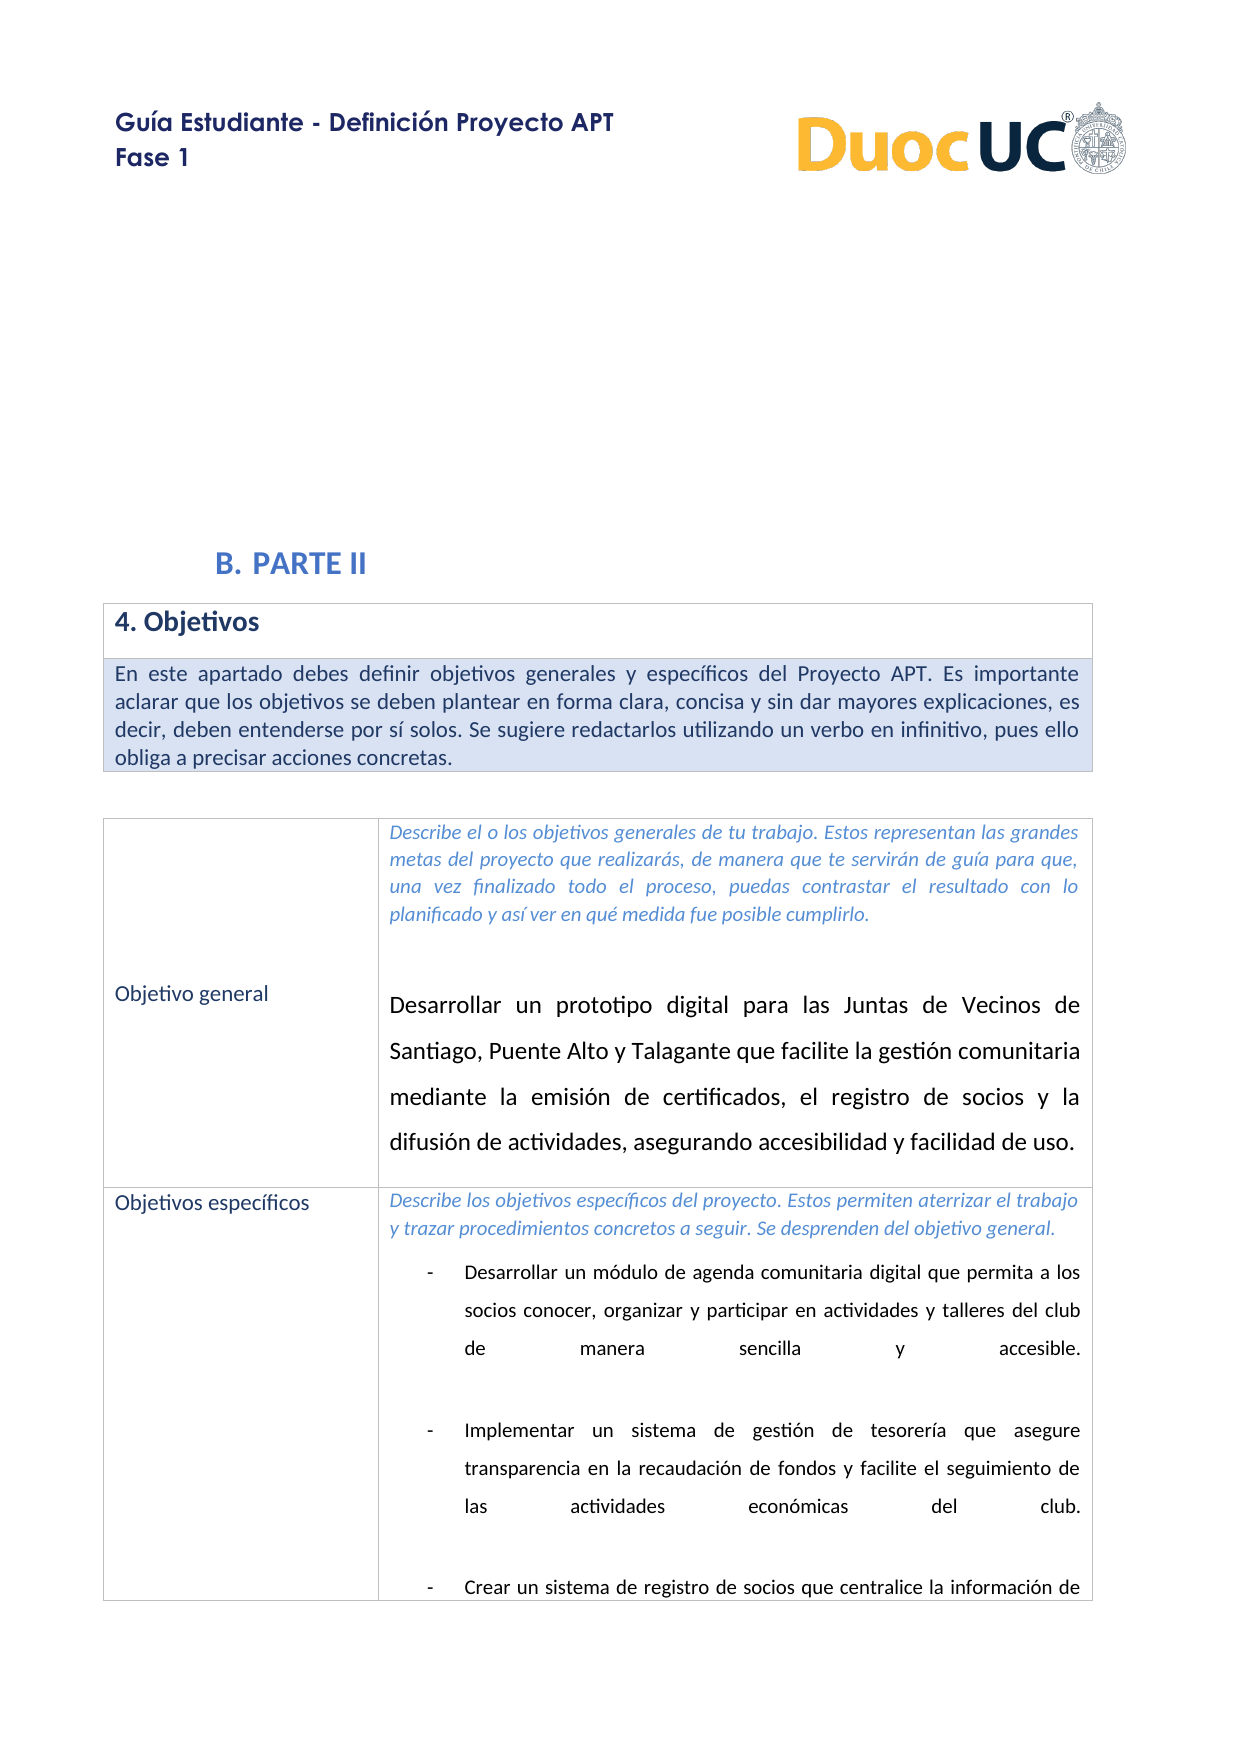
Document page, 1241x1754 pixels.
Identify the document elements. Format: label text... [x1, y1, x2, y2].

picture [798, 102, 1126, 174]
list PARTE II [215, 542, 1063, 583]
table_cell En este apartado debes definir objetivos generales y específicos del Proyecto APT. Es importante aclarar que los objetivos se deben plantear en forma clara, concisa y sin dar mayores explicaciones, es decir, deben entenderse por sí solos. Se sugiere redactarlos utilizando un verbo en infinitivo, pues ello obliga a precisar acciones concretas. [104, 659, 1092, 771]
table_header Describe el o los objetivos generales de tu trabajo. Estos representan las grandes metas del proyecto que realizarás, de manera que te servirán de guía para que, una vez finalizado todo el proceso, puedas contrastar el resultado con lo planificado y así ver en qué medida fue posible cumplirlo. Desarrollar un prototipo digital para las Juntas de Vecinos de Santiago, Puente Alto y Talagante que facilite la gestión comunitaria mediante la emisión de certificados, el registro de socios y la difusión de actividades, asegurando accesibilidad y facilidad de uso. [379, 819, 1092, 1187]
table_header 4. Objetivos [104, 604, 1092, 658]
table_cell Objetivos específicos [104, 1188, 378, 1600]
table_header Objetivo general [104, 819, 378, 1187]
